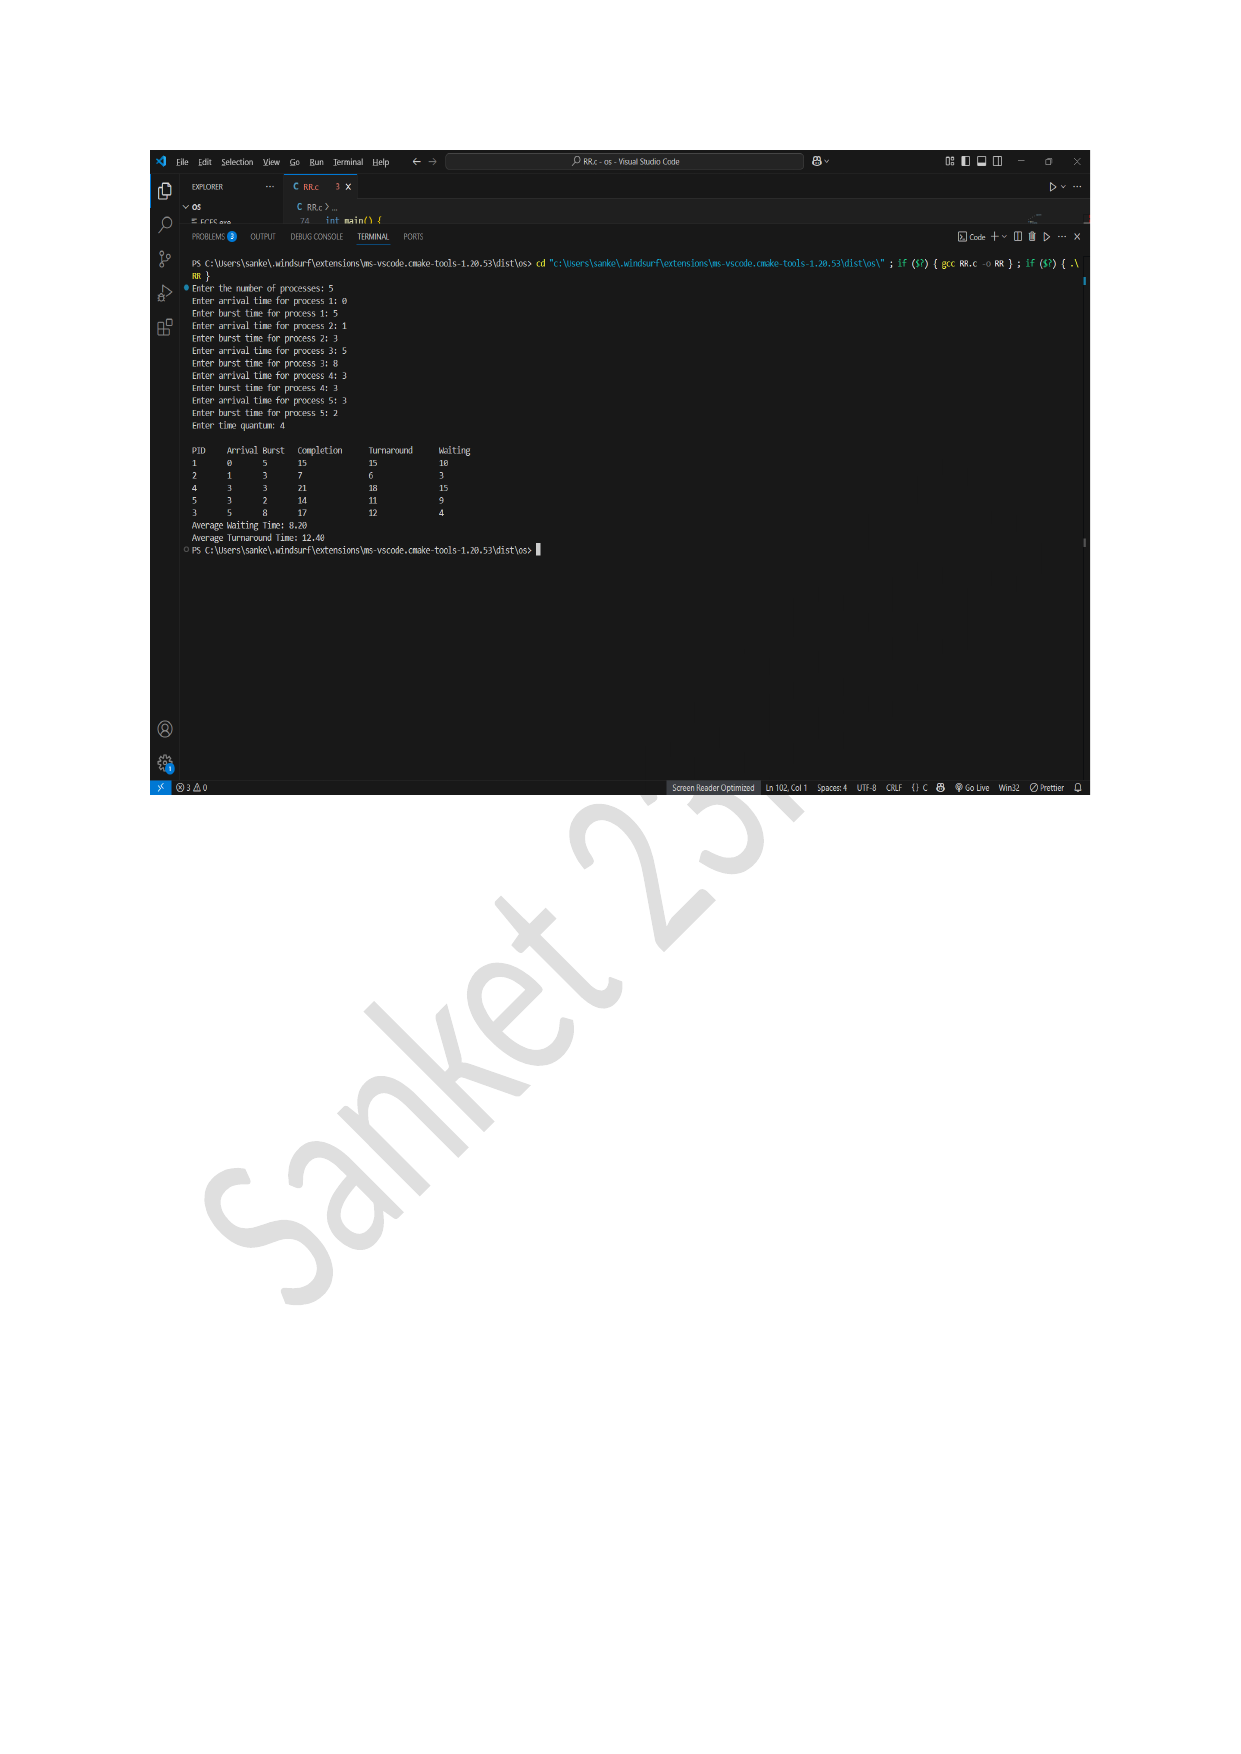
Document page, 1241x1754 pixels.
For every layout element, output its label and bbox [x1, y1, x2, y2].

picture [150, 150, 1091, 795]
